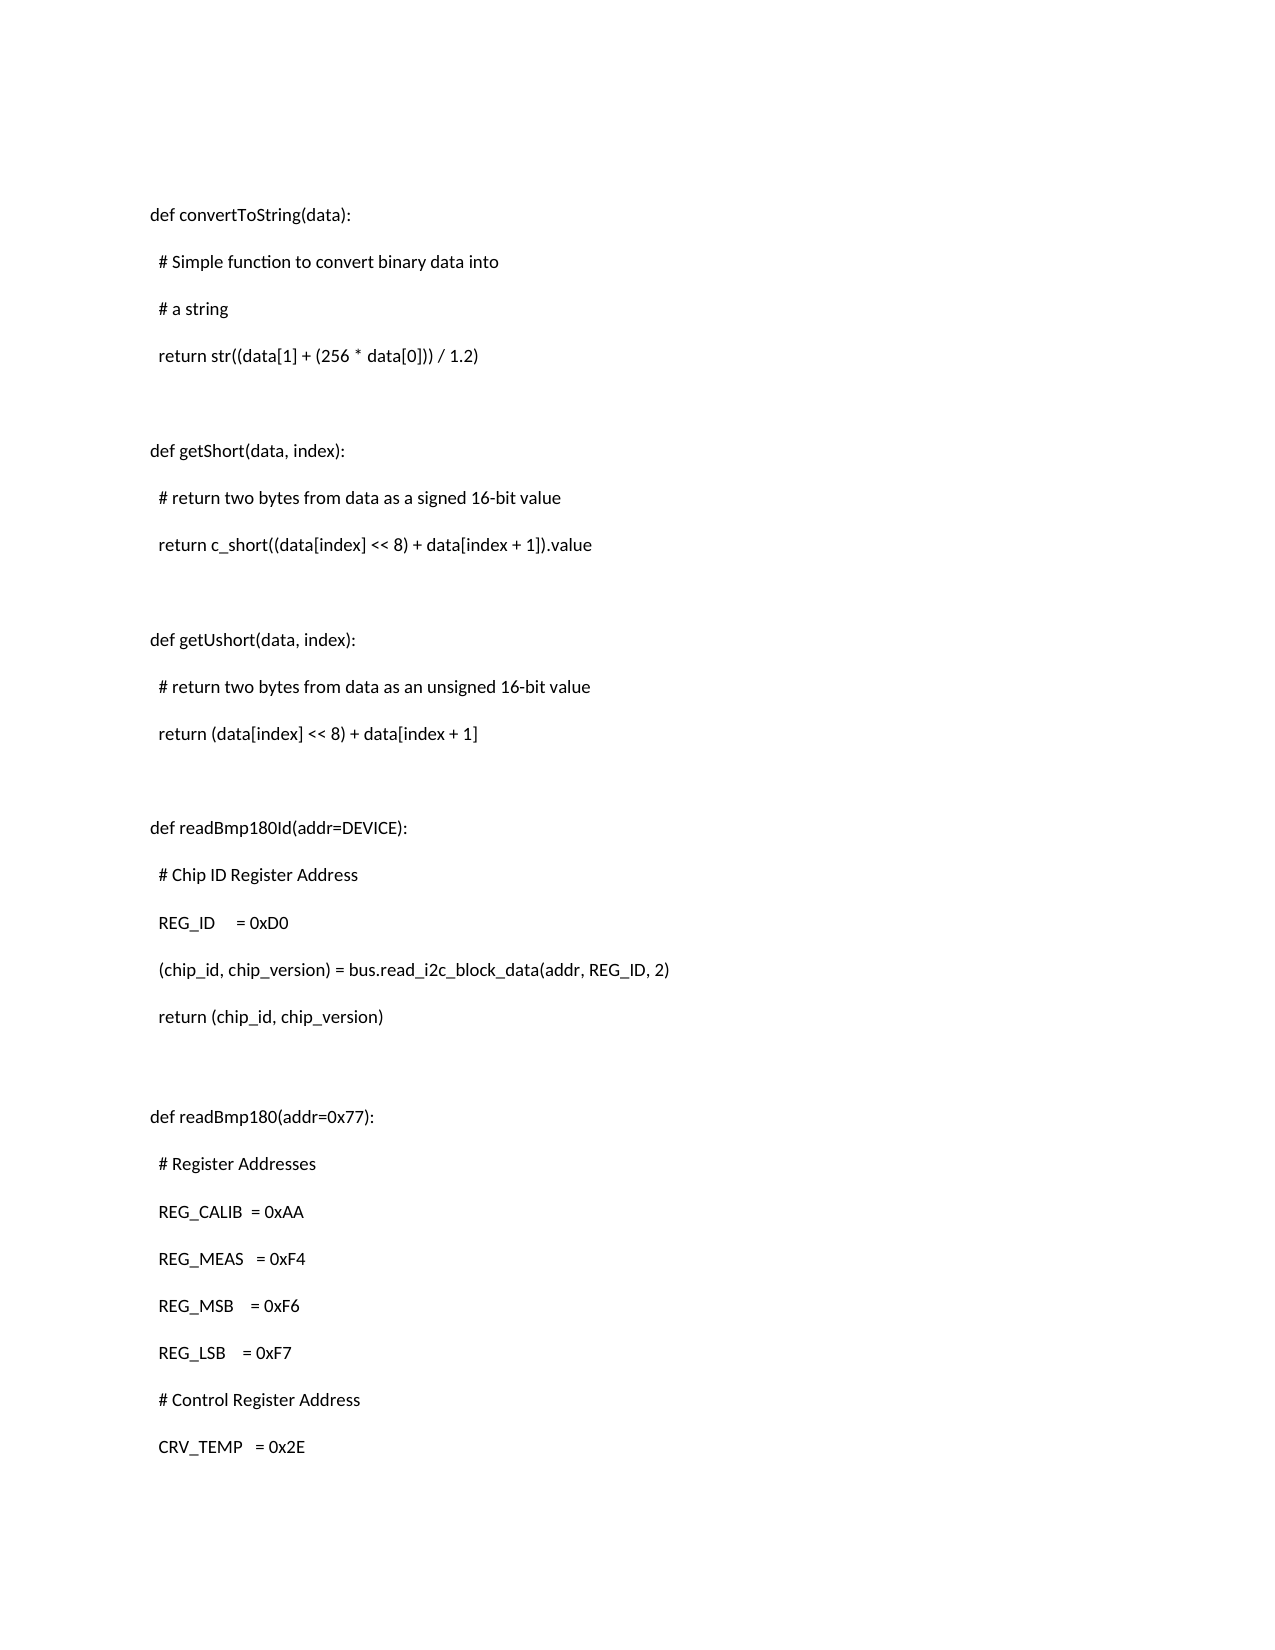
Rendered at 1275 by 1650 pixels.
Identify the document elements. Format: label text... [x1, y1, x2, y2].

text return str((data[1] + (256 * data[0])) / 1.2) [150, 344, 1125, 367]
text def getShort(data, index): [150, 439, 1125, 462]
text # return two bytes from data as a signed 16-bit value [150, 486, 1125, 509]
text (chip_id, chip_version) = bus.read_i2c_block_data(addr, REG_ID, 2) [150, 958, 1125, 981]
text # return two bytes from data as an unsigned 16-bit value [150, 675, 1125, 698]
text # Control Register Address [150, 1388, 1125, 1411]
text return c_short((data[index] << 8) + data[index + 1]).value [150, 533, 1125, 556]
text def readBmp180(addr=0x77): [150, 1105, 1125, 1128]
text REG_CALIB = 0xAA [150, 1200, 1125, 1223]
text REG_MSB = 0xF6 [150, 1294, 1125, 1317]
text REG_LSB = 0xF7 [150, 1341, 1125, 1364]
text REG_ID = 0xD0 [150, 911, 1125, 934]
text CRV_TEMP = 0x2E [150, 1436, 1125, 1459]
text def convertToString(data): [150, 203, 1125, 226]
text def getUshort(data, index): [150, 628, 1125, 651]
text def readBmp180Id(addr=DEVICE): [150, 816, 1125, 839]
text return (data[index] << 8) + data[index + 1] [150, 722, 1125, 745]
text REG_MEAS = 0xF4 [150, 1247, 1125, 1270]
text # Register Addresses [150, 1153, 1125, 1176]
text # Chip ID Register Address [150, 864, 1125, 887]
text # Simple function to convert binary data into [150, 250, 1125, 273]
text return (chip_id, chip_version) [150, 1005, 1125, 1028]
text # a string [150, 297, 1125, 320]
